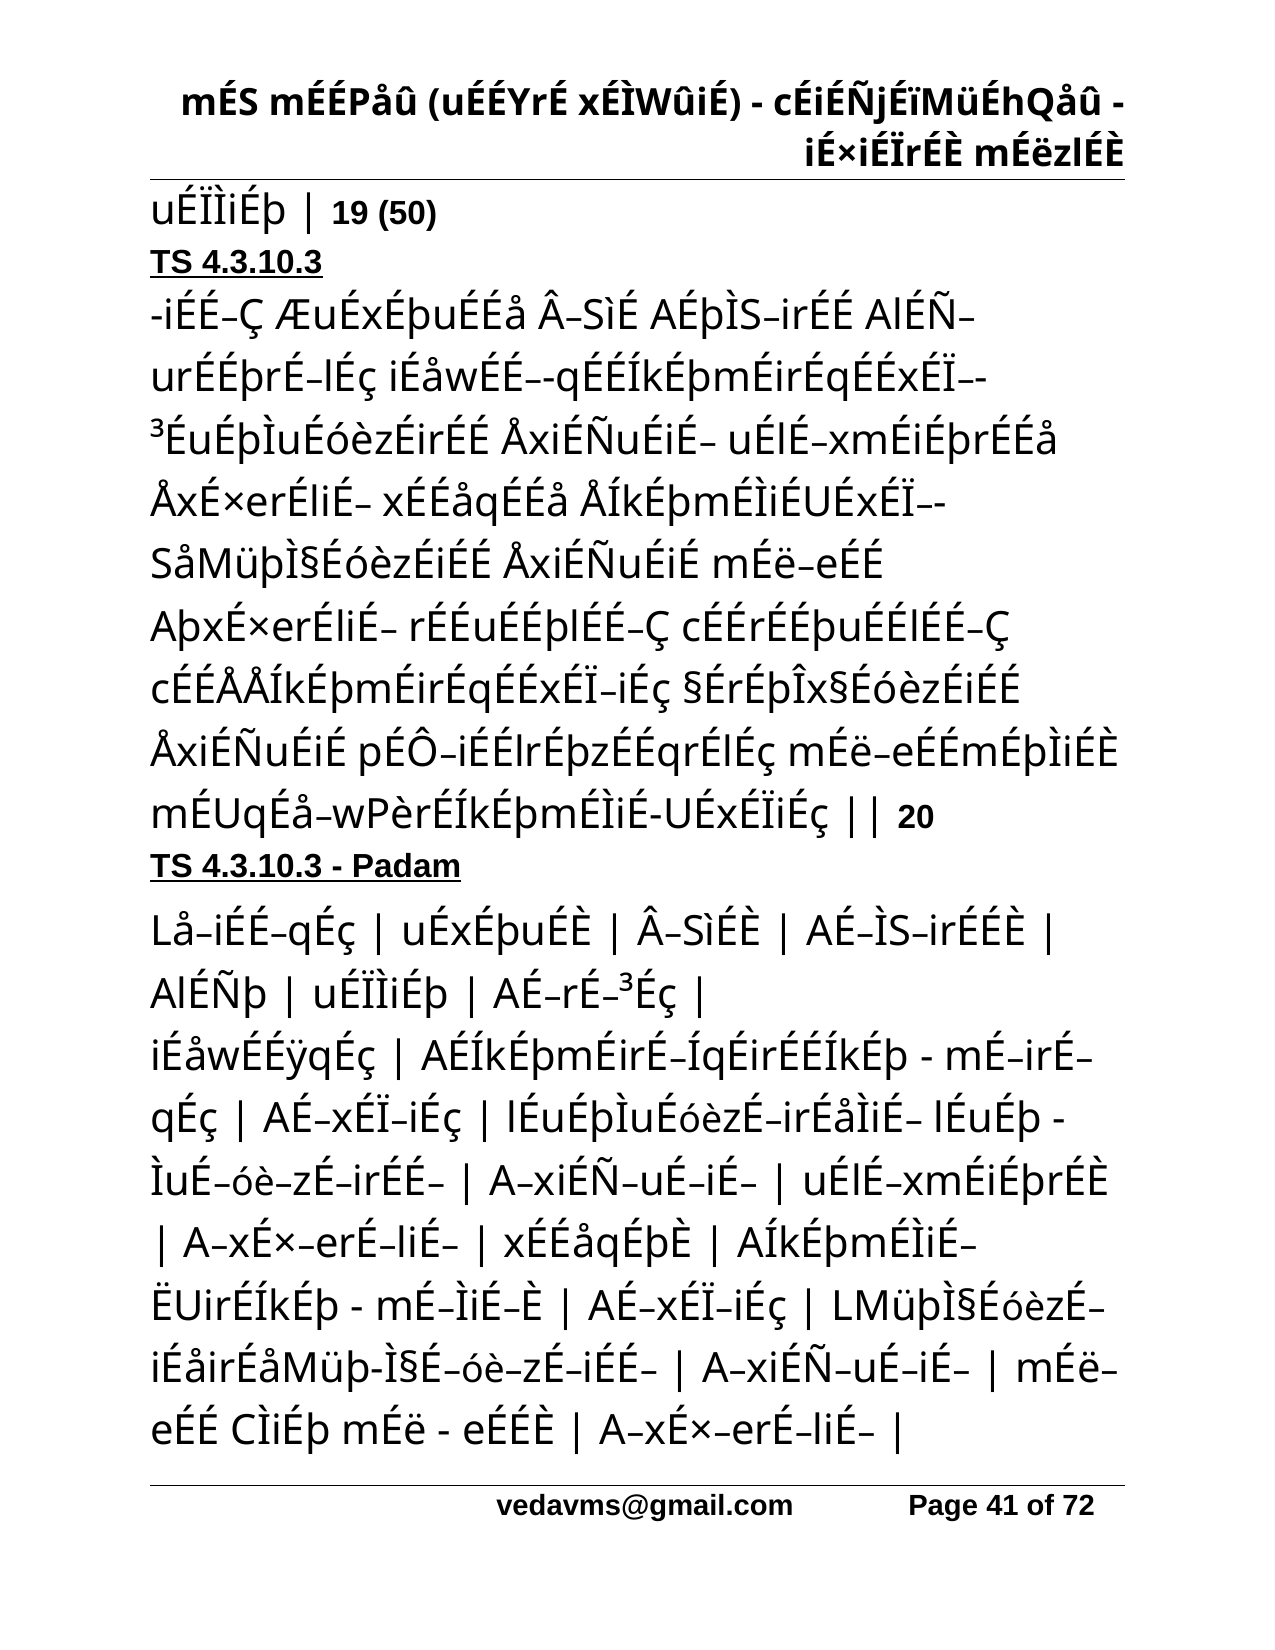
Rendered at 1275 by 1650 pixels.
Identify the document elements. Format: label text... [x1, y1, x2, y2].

text TS 4.3.10.3 - Padam [150, 846, 1158, 885]
text Lå–iÉÉ–qÉç | uÉxÉþuÉÈ | Â–SìÉÈ | AÉ–ÌS–irÉÉÈ | AlÉÑþ | uÉÏÌiÉþ | AÉ–rÉ–³Éç | [150, 901, 1125, 1020]
text ±ÉuÉÉþmÉ×ÍjÉ–uÉÏ CÌiÉ– ±ÉuÉÉÿ - mÉ×–ÍjÉ–uÉÏ | uÉÏÌiÉþ | 19 (50) [150, 180, 1125, 237]
text TS 4.3.10.3 [150, 243, 1125, 281]
text -iÉÉ–Ç ÆuÉxÉþuÉÉå Â–SìÉ AÉþÌS–irÉÉ AlÉÑ– urÉÉþrÉ–lÉç iÉåwÉÉ–-qÉÉÍkÉþmÉirÉqÉÉxÉÏ–- [150, 285, 1125, 404]
text ³ÉuÉþÌuÉóèzÉirÉÉ ÅxiÉÑuÉiÉ– uÉlÉ–xmÉiÉþrÉÉå ÅxÉ×erÉliÉ– xÉÉåqÉÉå ÅÍkÉþmÉÌiÉUÉxÉÏ–-SåMüþÌ§ÉóèzÉiÉÉ ÅxiÉÑuÉiÉ mÉë–eÉÉ AþxÉ×erÉliÉ– rÉÉuÉÉþlÉÉ–Ç cÉÉrÉÉþuÉÉlÉÉ–Ç cÉÉÅÅÍkÉþmÉirÉqÉÉxÉÏ–iÉç §ÉrÉþÎx§ÉóèzÉiÉÉ ÅxiÉÑuÉiÉ pÉÔ–iÉÉlrÉþzÉÉqrÉlÉç mÉë–eÉÉmÉþÌiÉÈ mÉUqÉå–wPèrÉÍkÉþmÉÌiÉ-UÉxÉÏiÉç || 20 [150, 409, 1125, 841]
